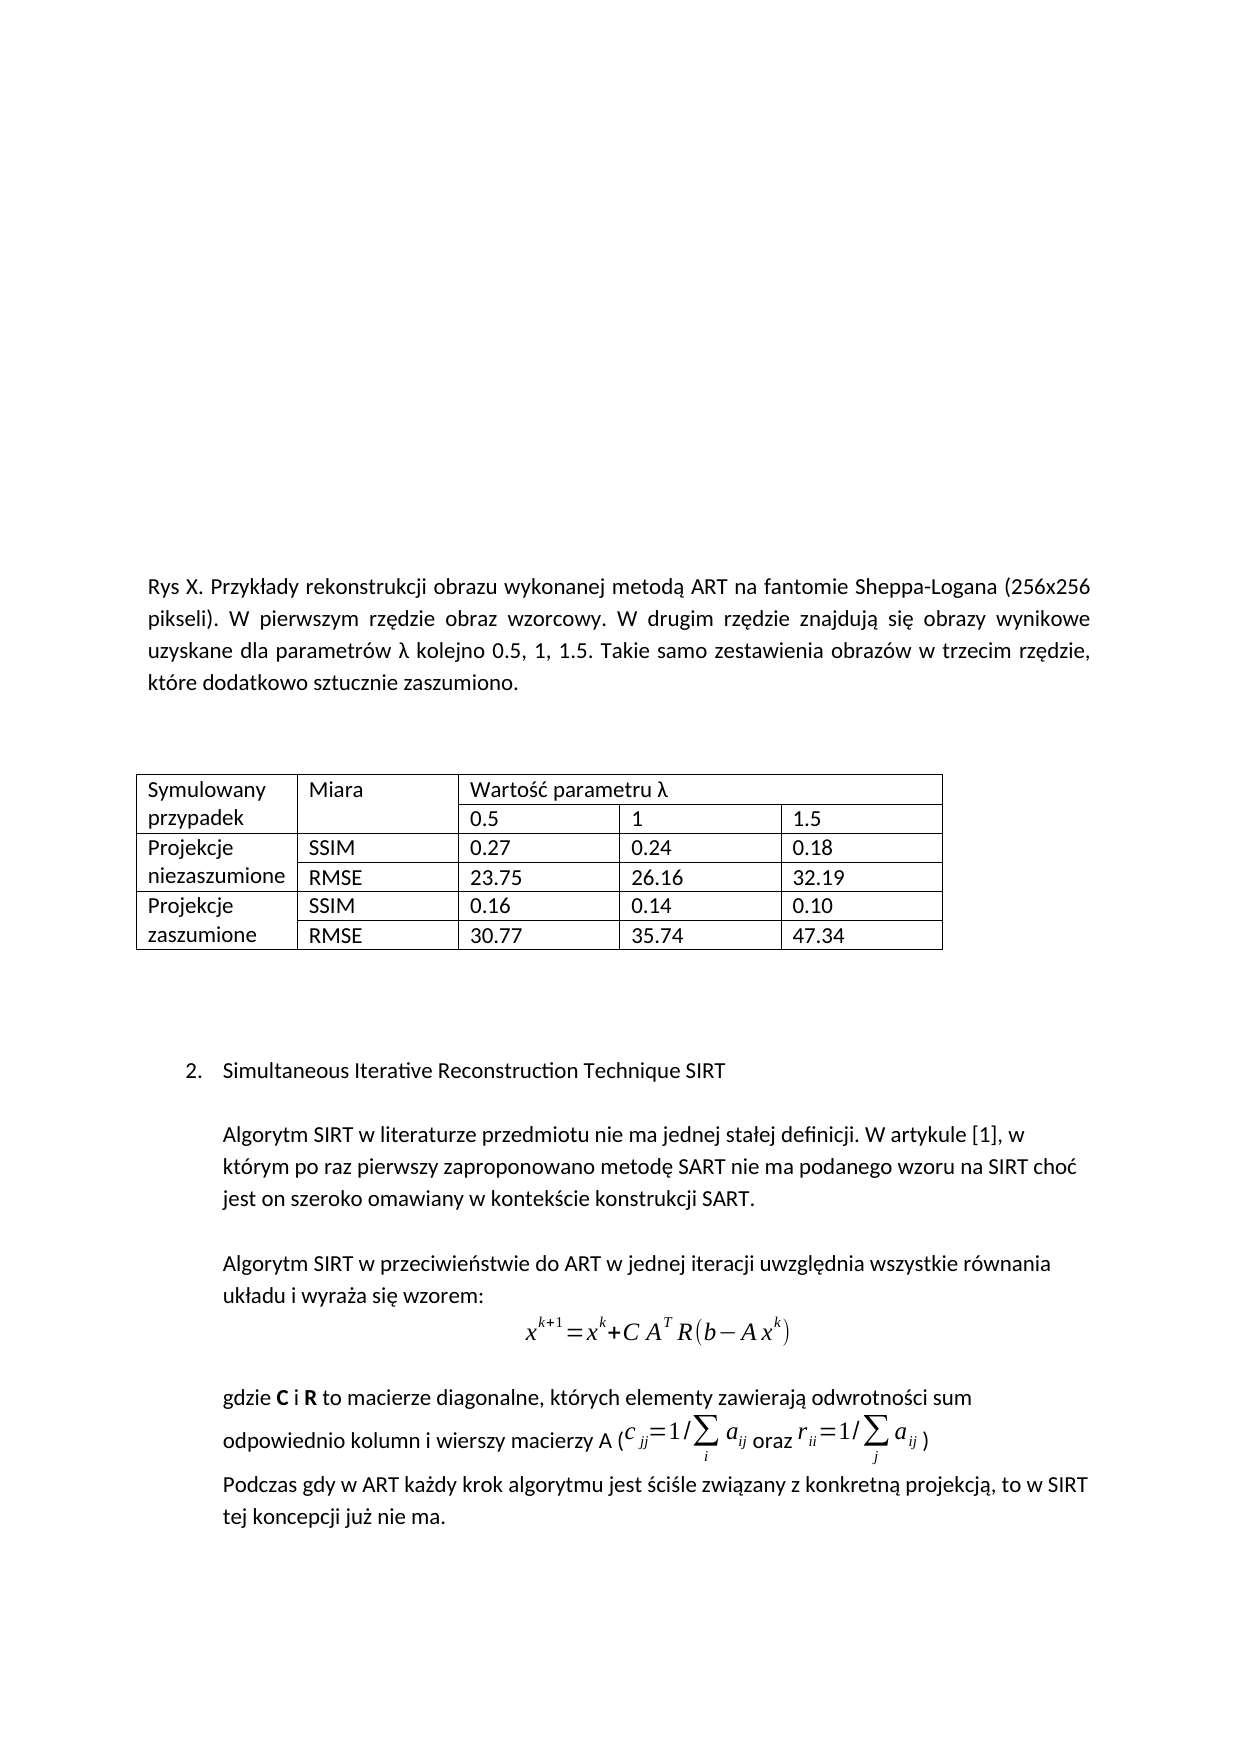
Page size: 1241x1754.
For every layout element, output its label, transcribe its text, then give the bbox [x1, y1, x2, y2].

table_cell 23.75 [459, 863, 619, 891]
table_cell 26.16 [620, 863, 781, 891]
table_cell 1 [620, 805, 781, 832]
table_cell Projekcje niezaszumione [137, 834, 297, 891]
text Rys X. Przykłady rekonstrukcji obrazu wykonanej metodą ART na fantomie Sheppa-Logana (256x256 pikseli). W pierwszym rzędzie obraz wzorcowy. W drugim rzędzie znajdują się obrazy wynikowe uzyskane dla parametrów λ kolejno 0.5, 1, 1.5. Takie samo zestawienia obrazów w trzecim rzędzie, które dodatkowo sztucznie zaszumiono. [148, 572, 1093, 696]
table_cell 47.34 [782, 921, 942, 949]
table_cell RMSE [298, 863, 458, 891]
table_cell SSIM [298, 892, 458, 920]
list Algorytm SIRT w literaturze przedmiotu nie ma jednej stałej definicji. W artykule [1], w którym po raz pierwszy zaproponowano metodę SART nie ma podanego wzoru na SIRT choć jest on szeroko omawiany w kontekście konstrukcji SART. [223, 1120, 1093, 1213]
table_cell 0.16 [459, 892, 619, 920]
table_cell 0.5 [459, 805, 619, 832]
table_cell RMSE [298, 921, 458, 949]
table_cell 0.27 [459, 834, 619, 862]
list Algorytm SIRT w przeciwieństwie do ART w jednej iteracji uwzględnia wszystkie równania układu i wyraża się wzorem: [223, 1249, 1093, 1309]
list Simultaneous Iterative Reconstruction Technique SIRT [185, 1056, 1093, 1084]
table_cell 35.74 [620, 921, 781, 949]
table_header Symulowany przypadek [137, 775, 297, 832]
table_header Miara [298, 775, 458, 832]
table_cell SSIM [298, 834, 458, 862]
table_cell 32.19 [782, 863, 942, 891]
table_header Wartość parametru λ [459, 775, 942, 803]
table_cell 0.14 [620, 892, 781, 920]
table_cell 30.77 [459, 921, 619, 949]
table_cell 1.5 [782, 805, 942, 832]
table_cell 0.18 [782, 834, 942, 862]
list Podczas gdy w ART każdy krok algorytmu jest ściśle związany z konkretną projekcją, to w SIRT tej koncepcji już nie ma. [223, 1470, 1093, 1530]
list gdzie C i R to macierze diagonalne, których elementy zawierają odwrotności sum odpowiednio kolumn i wierszy macierzy A ( oraz ) [223, 1383, 1093, 1466]
table_cell Projekcje zaszumione [137, 892, 297, 949]
table_cell 0.10 [782, 892, 942, 920]
table_cell 0.24 [620, 834, 781, 862]
